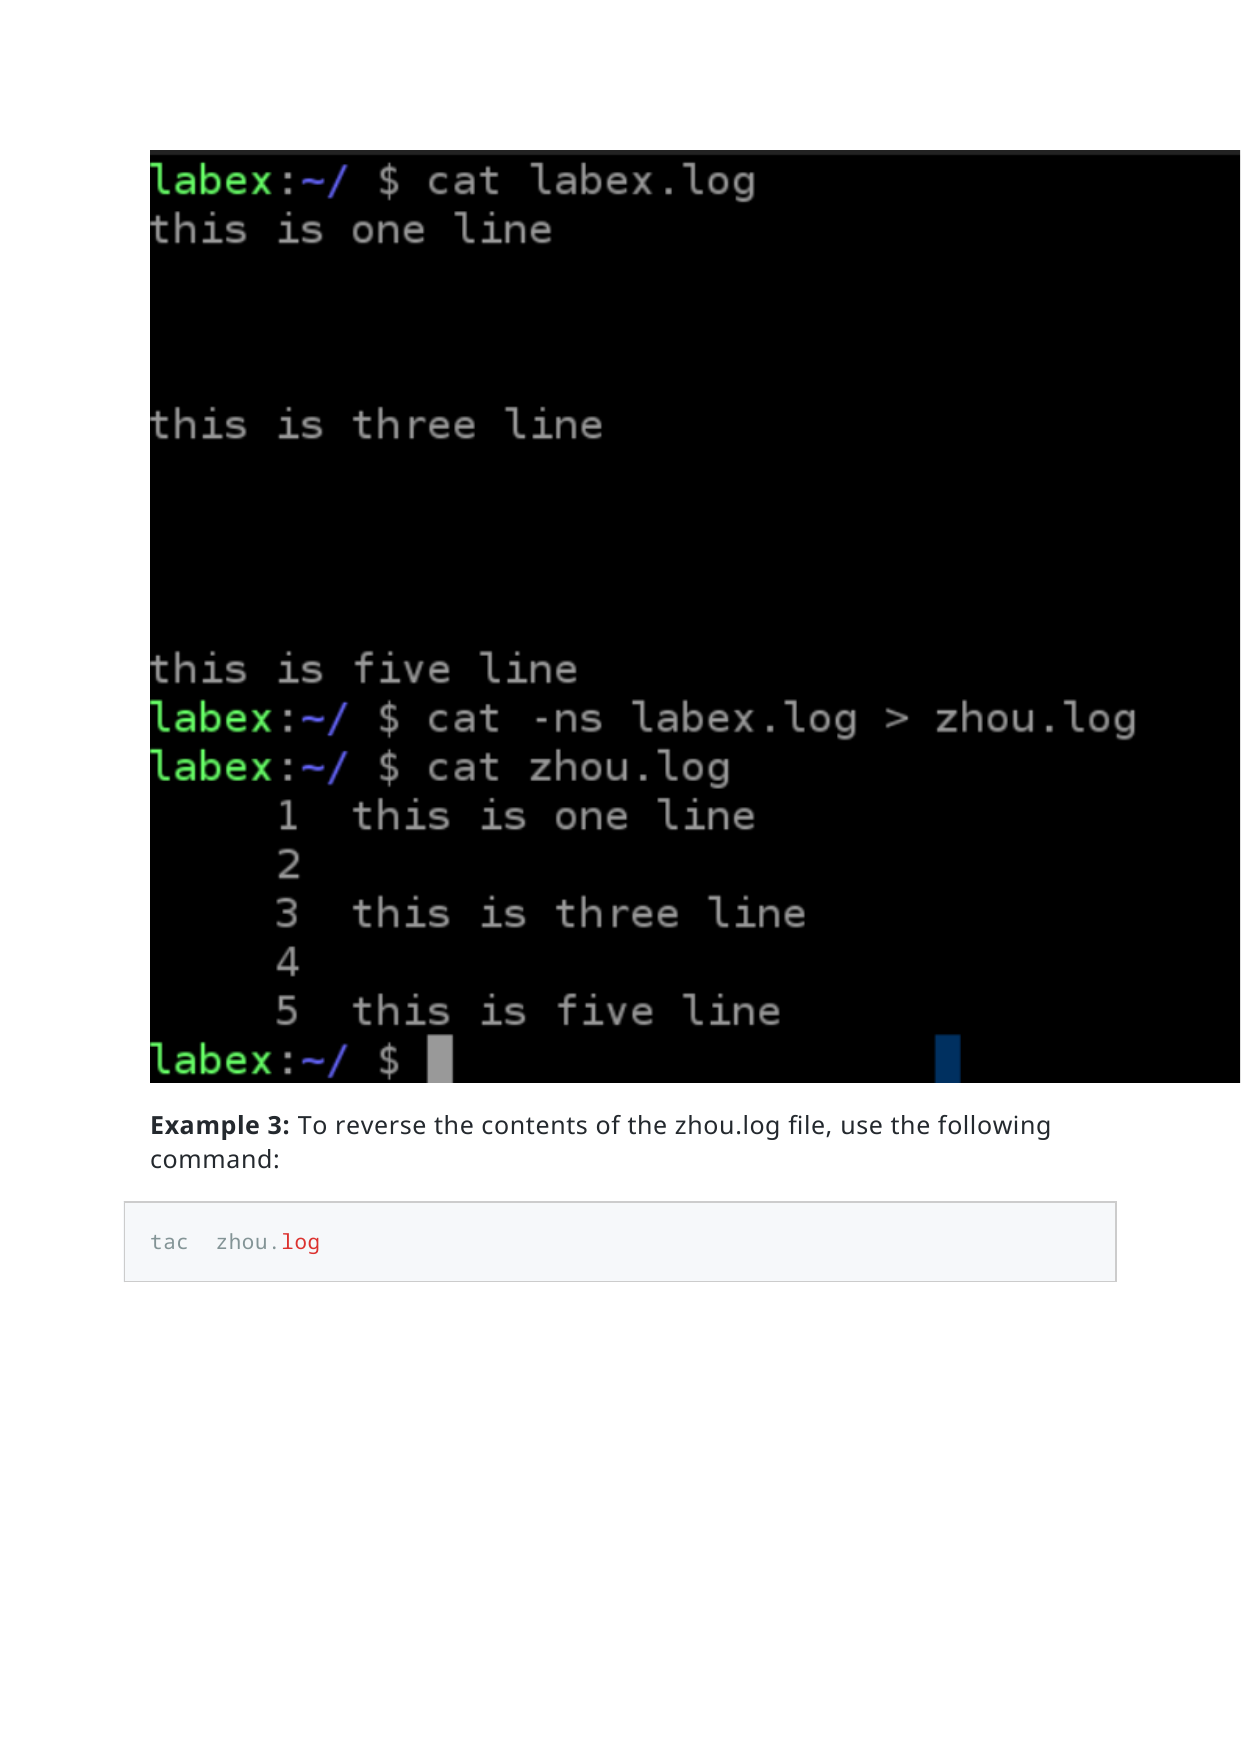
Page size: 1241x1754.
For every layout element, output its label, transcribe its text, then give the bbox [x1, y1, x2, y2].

text tac zhou.log [125, 1203, 1115, 1281]
text Example 3: To reverse the contents of the zhou.log file, use the following command: [150, 1108, 1090, 1176]
picture [150, 150, 1241, 1083]
